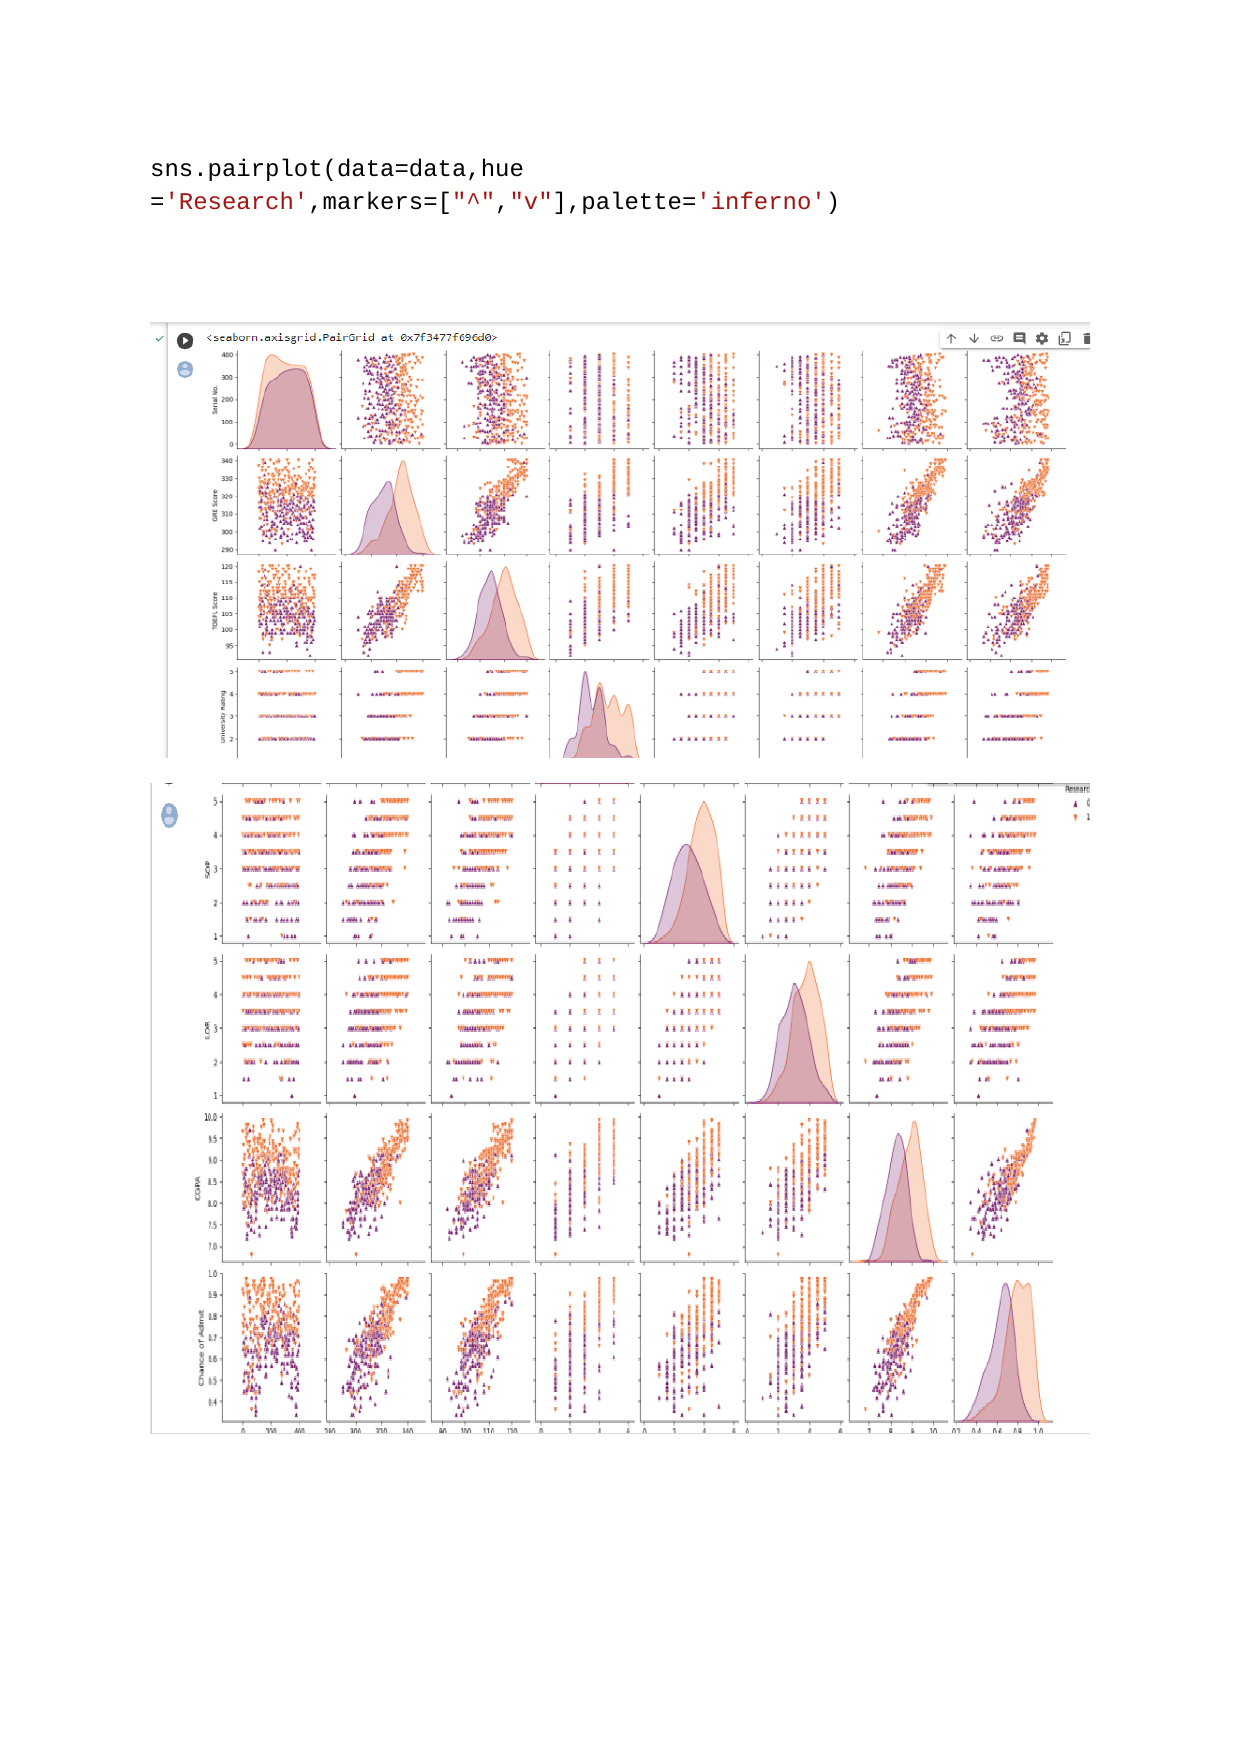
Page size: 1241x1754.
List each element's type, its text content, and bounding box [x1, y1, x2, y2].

text sns.pairplot(data=data,hue='Research',markers=["^","v"],palette='inferno') [150, 150, 1090, 216]
picture [150, 783, 1090, 1436]
picture [150, 322, 1091, 758]
